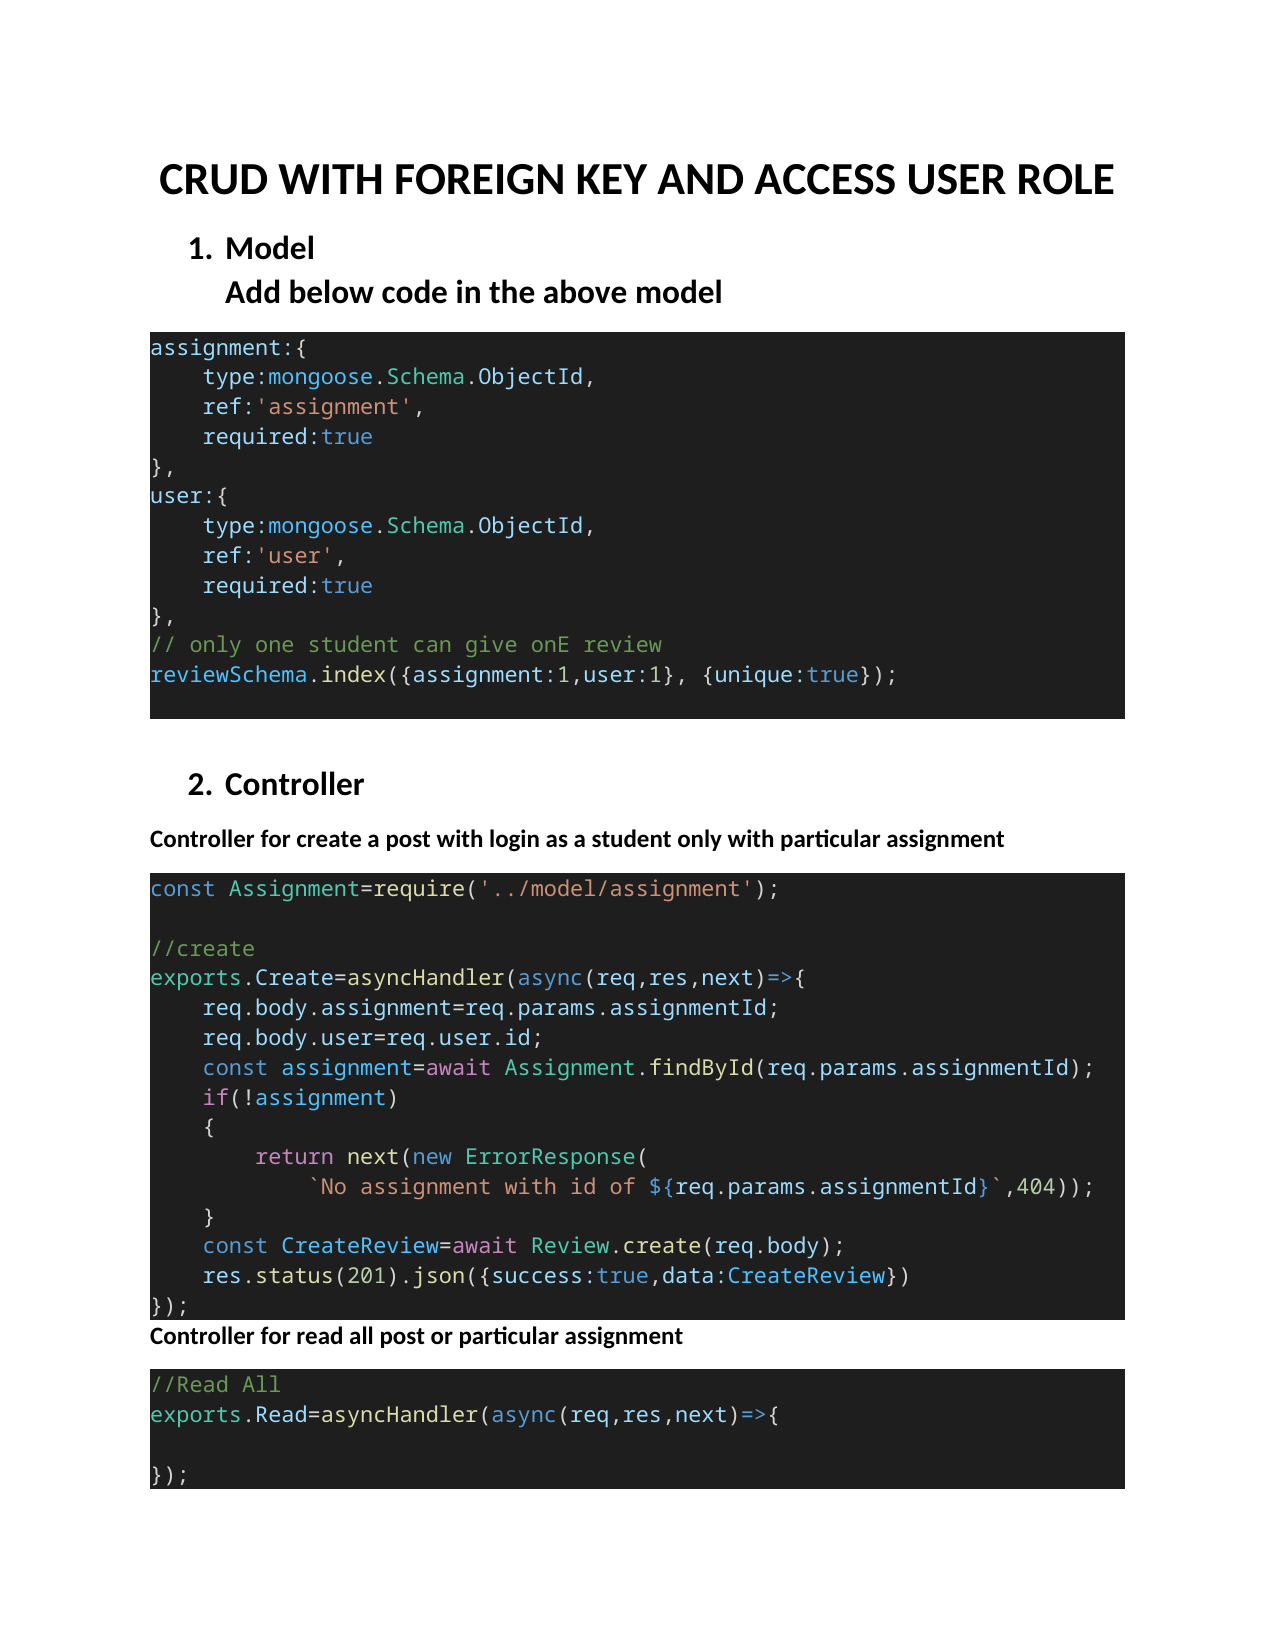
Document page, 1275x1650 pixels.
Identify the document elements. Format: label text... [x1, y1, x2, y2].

text return next(new ErrorResponse( [150, 1141, 1125, 1171]
text assignment:{ [150, 332, 1125, 361]
text }); [150, 1290, 1125, 1320]
text //create [150, 933, 1125, 962]
text required:true [150, 570, 1125, 600]
text if(!assignment) [150, 1082, 1125, 1111]
text res.status(201).json({success:true,data:CreateReview}) [150, 1260, 1125, 1290]
text const Assignment=require('../model/assignment'); [150, 873, 1125, 903]
text Controller for read all post or particular assignment [150, 1320, 1125, 1350]
text CRUD WITH FOREIGN KEY AND ACCESS USER ROLE [150, 150, 1125, 206]
text exports.Create=asyncHandler(async(req,res,next)=>{ [150, 962, 1125, 992]
text { [150, 1111, 1125, 1141]
text req.body.assignment=req.params.assignmentId; [150, 992, 1125, 1022]
text exports.Read=asyncHandler(async(req,res,next)=>{ [150, 1399, 1125, 1429]
text }, [150, 451, 1125, 481]
text type:mongoose.Schema.ObjectId, [150, 510, 1125, 540]
list Add below code in the above model [225, 271, 1125, 312]
text const CreateReview=await Review.create(req.body); [150, 1231, 1125, 1260]
text // only one student can give onE review [150, 629, 1125, 659]
text req.body.user=req.user.id; [150, 1022, 1125, 1052]
text //Read All [150, 1369, 1125, 1399]
text ref:'assignment', [150, 391, 1125, 421]
text `No assignment with id of ${req.params.assignmentId}`,404)); [150, 1171, 1125, 1201]
text reviewSchema.index({assignment:1,user:1}, {unique:true}); [150, 659, 1125, 689]
text type:mongoose.Schema.ObjectId, [150, 361, 1125, 391]
text }, [150, 600, 1125, 629]
text } [150, 1201, 1125, 1231]
text required:true [150, 421, 1125, 451]
list Controller [187, 763, 1125, 803]
text const assignment=await Assignment.findById(req.params.assignmentId); [150, 1052, 1125, 1082]
text ref:'user', [150, 540, 1125, 570]
text }); [150, 1459, 1125, 1489]
text Controller for create a post with login as a student only with particular assignment [150, 823, 1125, 854]
text user:{ [150, 481, 1125, 510]
list Model [187, 227, 1125, 268]
